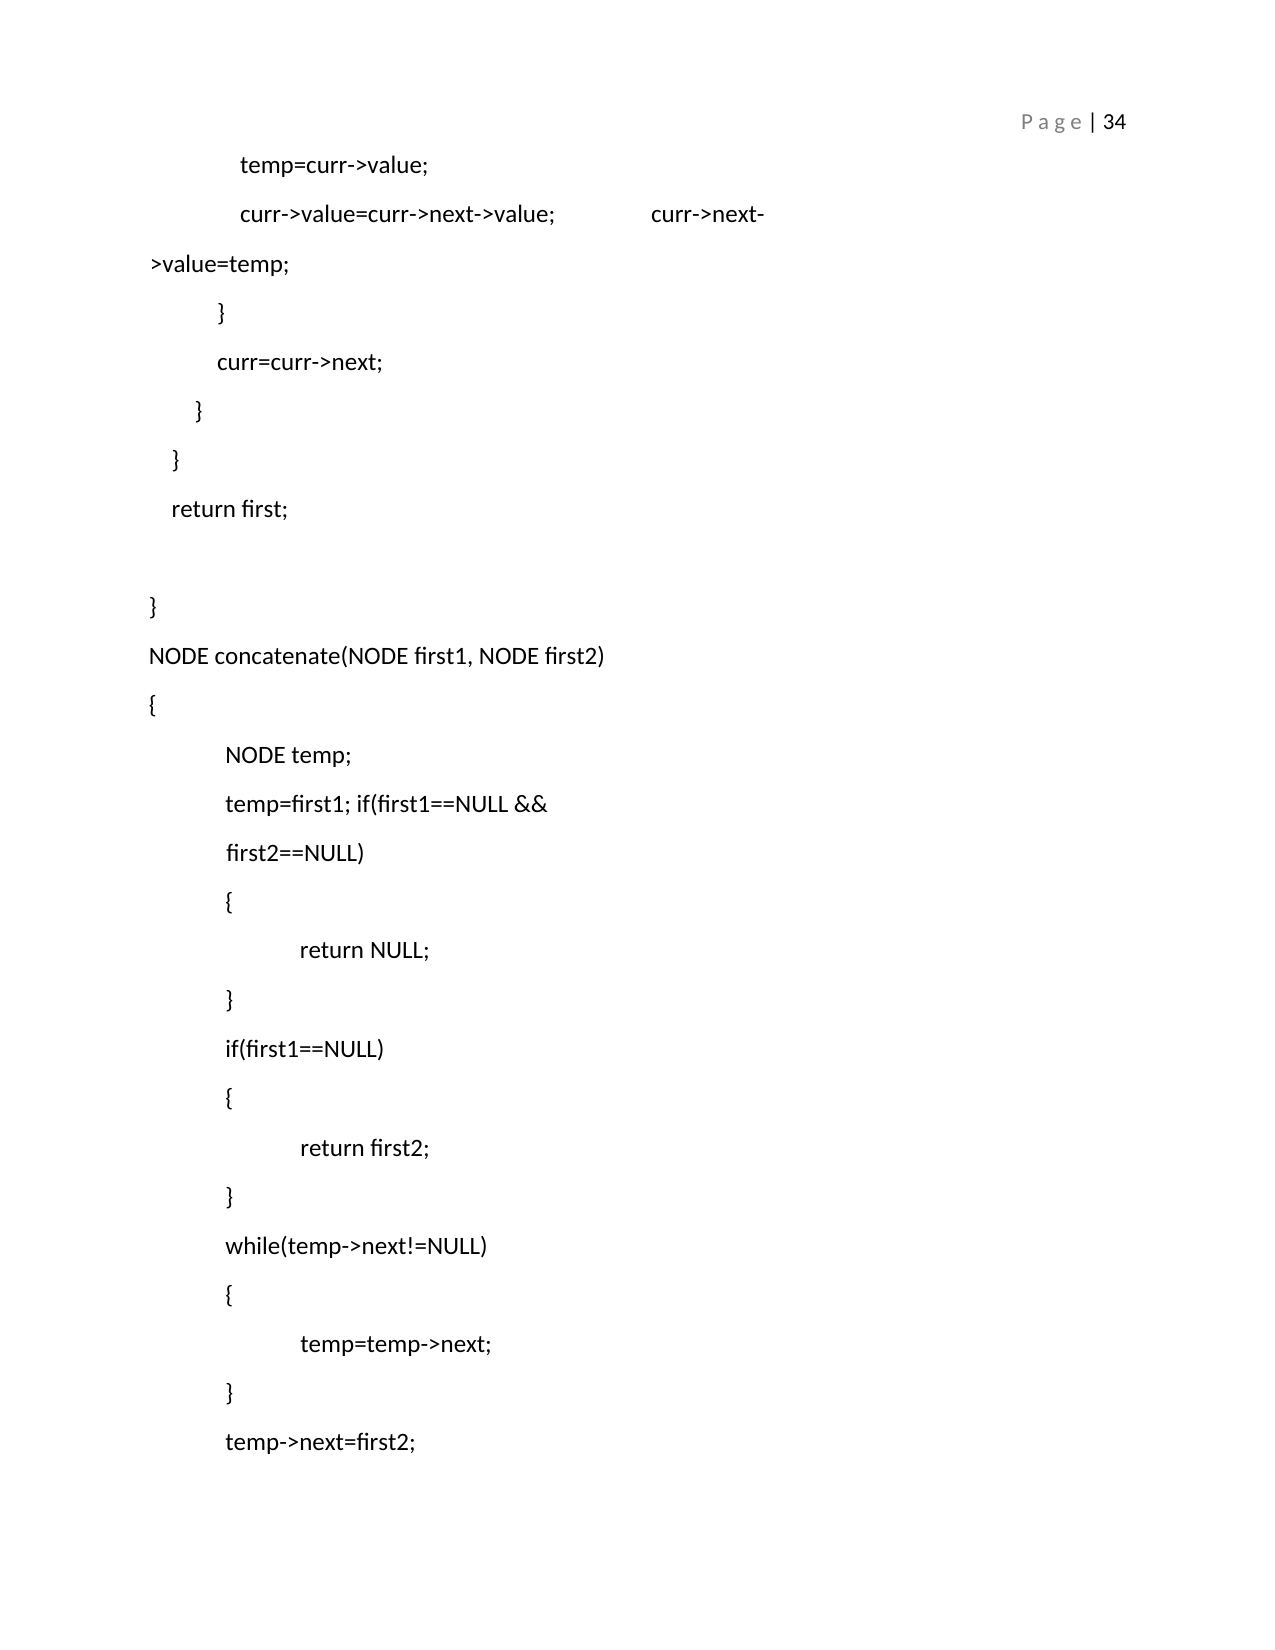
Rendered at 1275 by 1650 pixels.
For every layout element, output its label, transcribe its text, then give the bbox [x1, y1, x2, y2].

text if(first1==NULL) [225, 1033, 1160, 1064]
text temp=first1; if(first1==NULL && first2==NULL) [225, 788, 551, 867]
text curr->value=curr->next->value; curr->next- [240, 199, 1160, 229]
text return NULL; [299, 935, 1160, 965]
text curr=curr->next; [217, 346, 1160, 377]
text { [225, 1279, 1160, 1310]
text } [194, 395, 1160, 426]
text } [119, 297, 323, 327]
text temp=temp->next; [300, 1328, 1160, 1358]
text } [171, 444, 1160, 475]
text return first; [171, 493, 1160, 524]
text } [225, 984, 1160, 1015]
text >value=temp; [147, 248, 292, 278]
text temp=curr->value; [240, 150, 1160, 180]
text } [148, 591, 1160, 622]
text temp->next=first2; [225, 1427, 1160, 1457]
text { [225, 886, 1160, 916]
text return first2; [300, 1132, 1160, 1162]
text { [148, 689, 1160, 720]
text while(temp->next!=NULL) [225, 1230, 1160, 1261]
text } [225, 1378, 1160, 1408]
text } [225, 1181, 1160, 1211]
text NODE temp; [225, 739, 1160, 769]
text { [225, 1082, 1160, 1113]
text NODE concatenate(NODE first1, NODE first2) [148, 641, 1160, 671]
